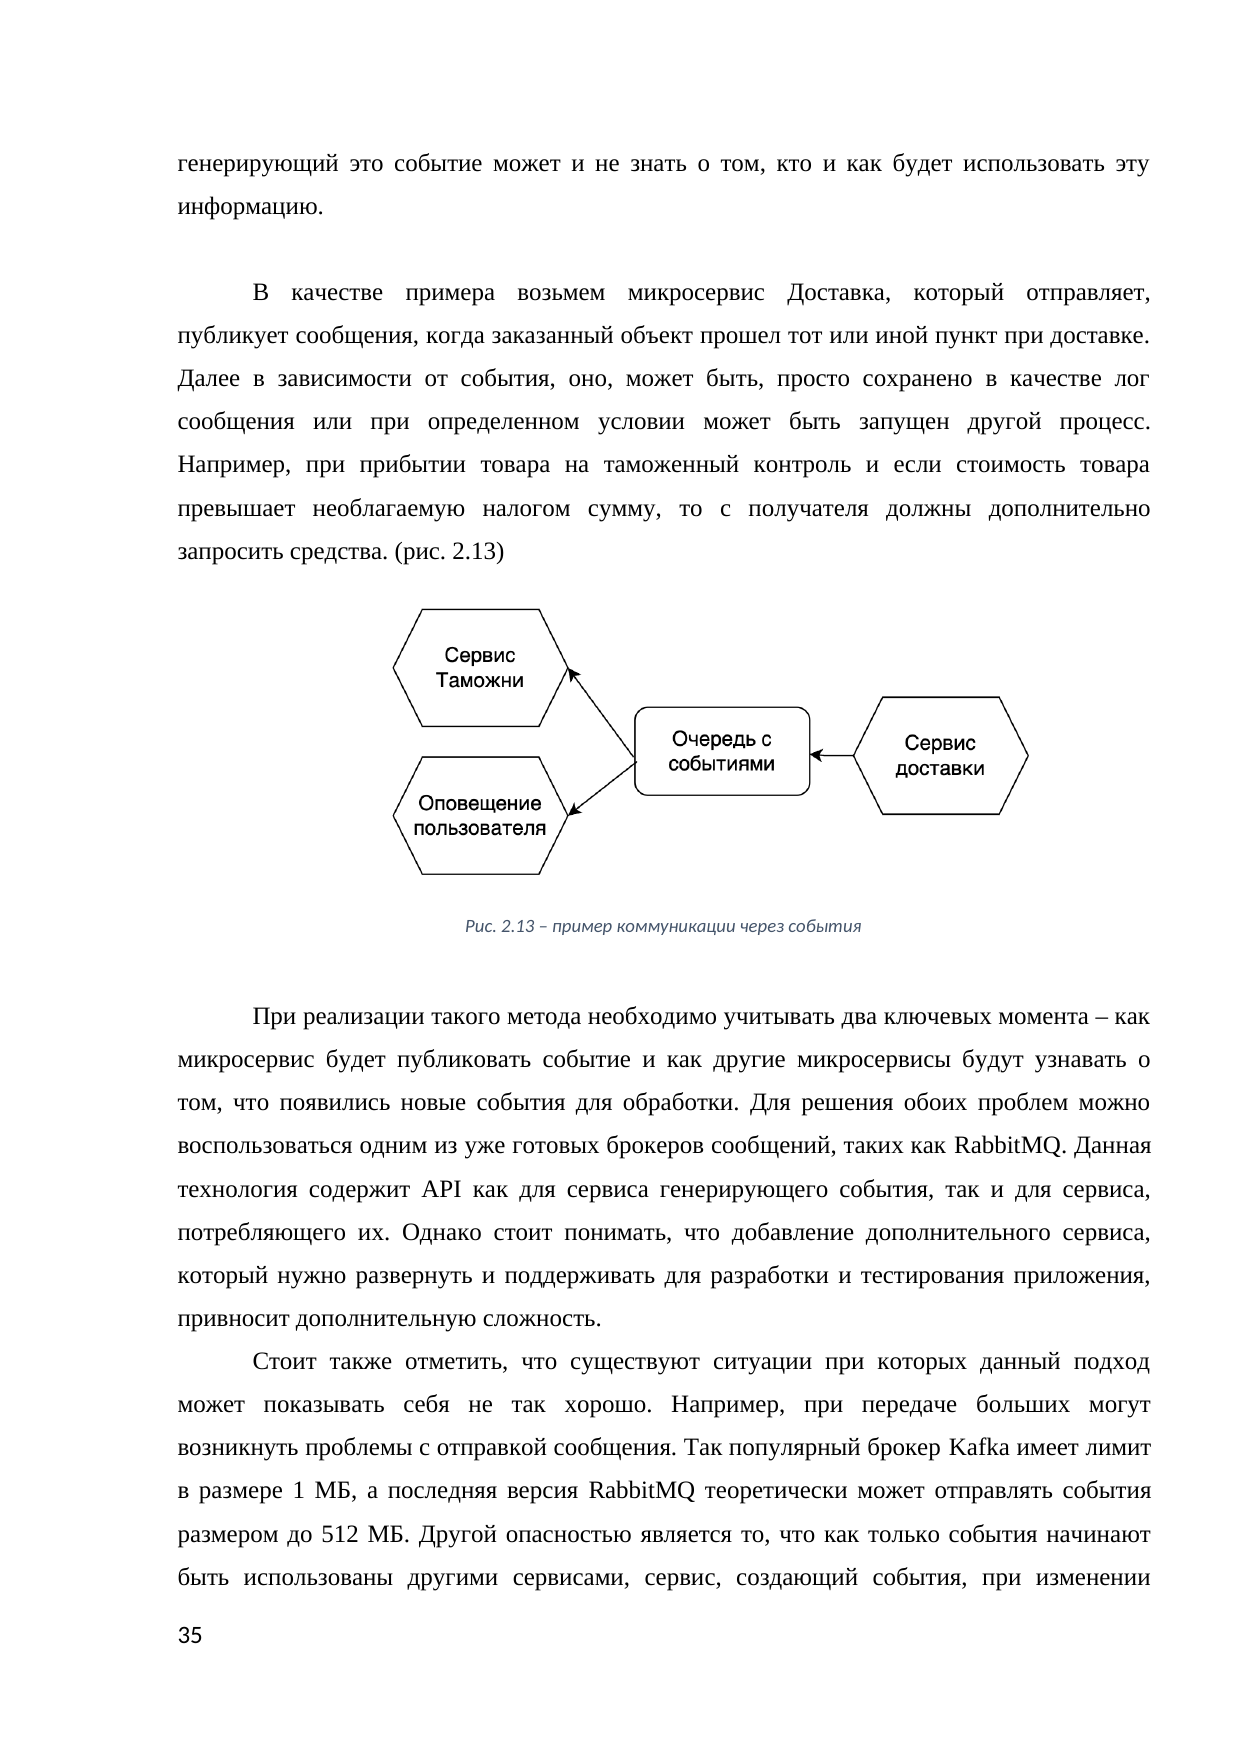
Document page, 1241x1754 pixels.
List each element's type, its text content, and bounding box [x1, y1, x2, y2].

text При реализации такого метода необходимо учитывать два ключевых момента – как микросервис будет публиковать событие и как другие микросервисы будут узнавать о том, что появились новые события для обработки. Для решения обоих проблем можно воспользоваться одним из уже готовых брокеров сообщений, таких как RabbitMQ. Данная технология содержит API как для сервиса генерирующего события, так и для сервиса, потребляющего их. Однако стоит понимать, что добавление дополнительного сервиса, который нужно развернуть и поддерживать для разработки и тестирования приложения, привносит дополнительную сложность. [177, 1001, 1152, 1332]
text Рис. 2.13 – пример коммуникации через события [177, 914, 1152, 937]
picture [360, 578, 1044, 900]
text В качестве примера возьмем микросервис Доставка, который отправляет, публикует сообщения, когда заказанный объект прошел тот или иной пункт при доставке. Далее в зависимости от события, оно, может быть, просто сохранено в качестве лог сообщения или при определенном условии может быть запущен другой процесс. Например, при прибытии товара на таможенный контроль и если стоимость товара превышает необлагаемую налогом сумму, то с получателя должны дополнительно запросить средства. (рис. 2.13) [177, 277, 1152, 564]
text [177, 148, 1152, 219]
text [177, 1346, 1152, 1591]
